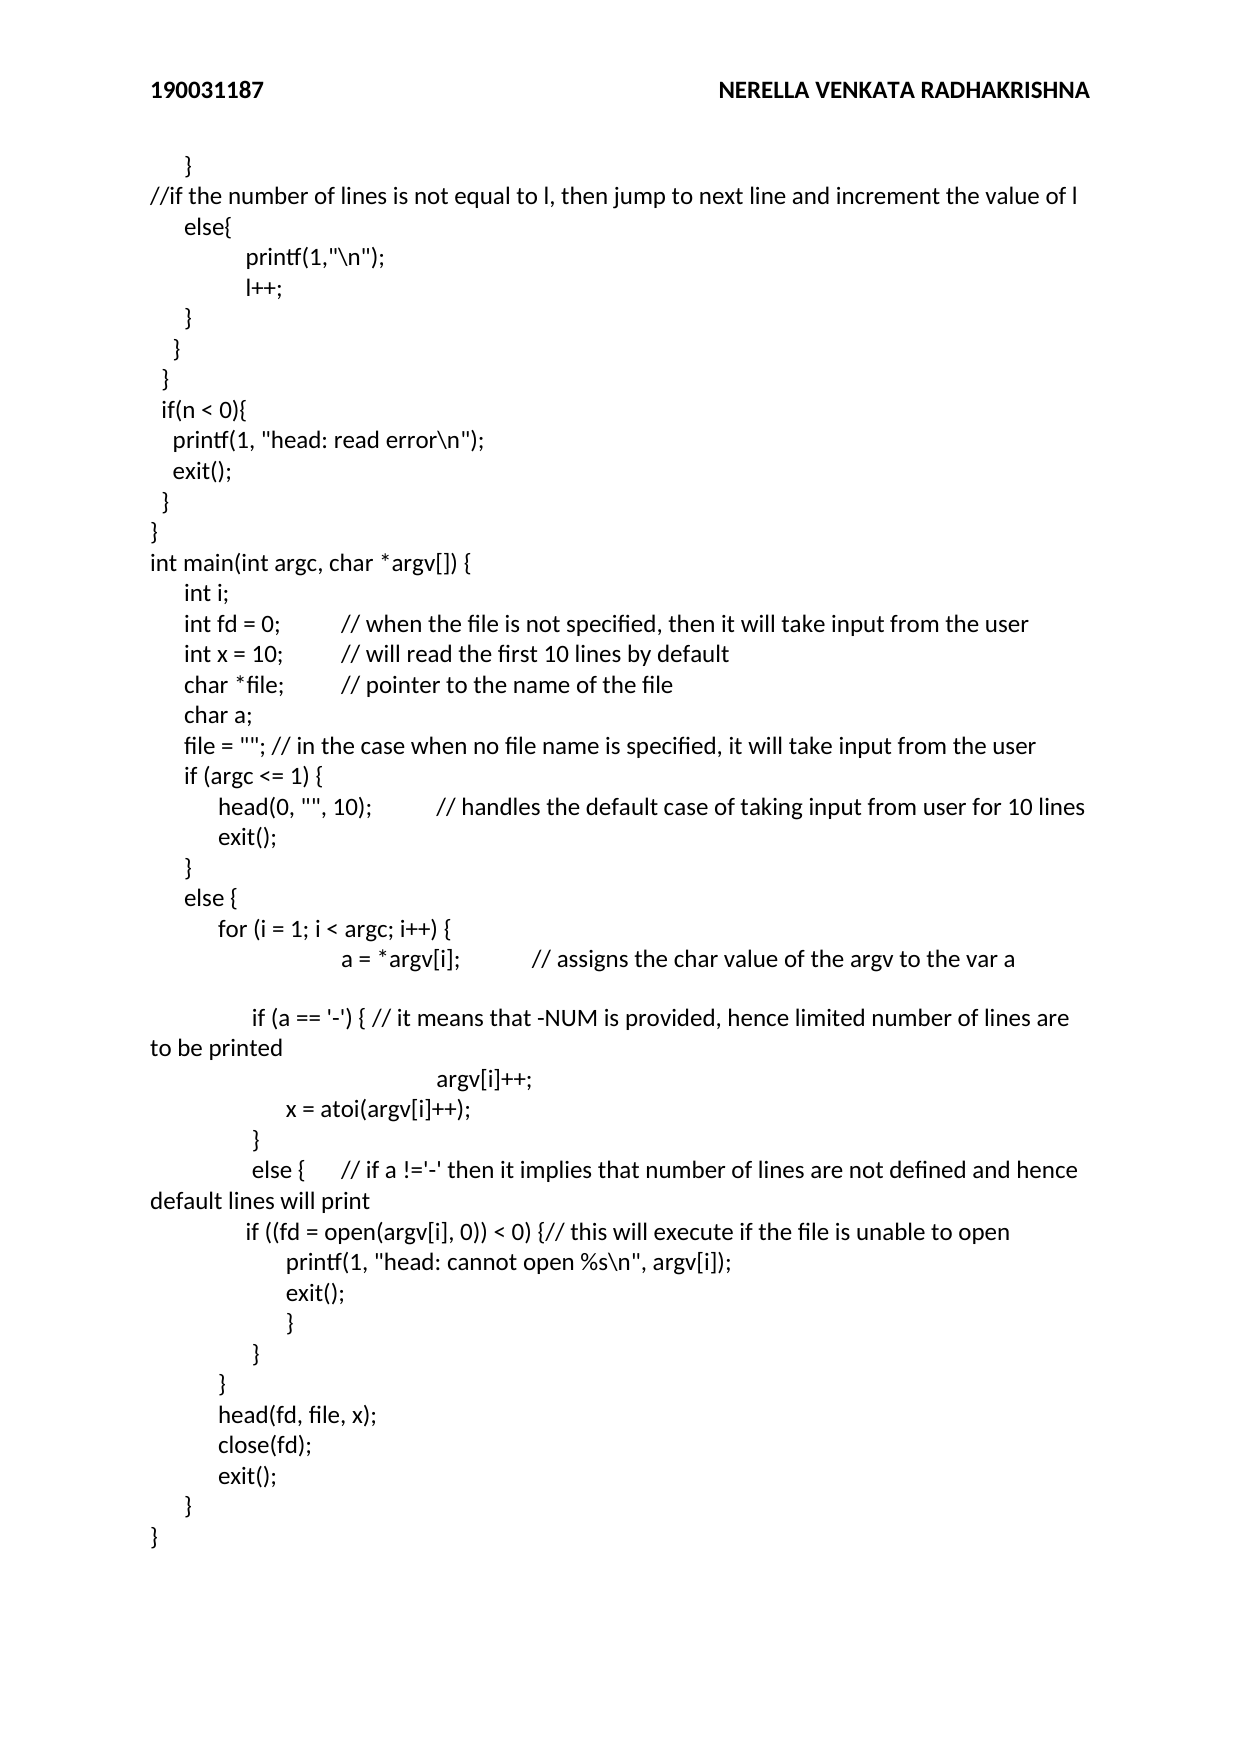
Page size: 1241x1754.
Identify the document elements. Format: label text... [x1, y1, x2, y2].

text for (i = 1; i < argc; i++) { [150, 913, 1090, 943]
text } [150, 486, 1090, 516]
text file = ""; // in the case when no file name is specified, it will take input from the user [150, 730, 1090, 760]
text a = *argv[i]; // assigns the char value of the argv to the var a [150, 943, 1090, 974]
text } [150, 364, 1090, 394]
text argv[i]++; [150, 1063, 1090, 1094]
text else { // if a !='-' then it implies that number of lines are not defined and hence default lines will print [150, 1155, 1090, 1216]
text } [150, 1521, 1090, 1551]
text } [150, 1338, 1090, 1368]
text x = atoi(argv[i]++); [150, 1094, 1090, 1124]
text int x = 10; // will read the first 10 lines by default [150, 638, 1090, 669]
text printf(1, "head: read error\n"); [150, 425, 1090, 455]
text } [150, 1368, 1090, 1399]
text if (argc <= 1) { [150, 760, 1090, 791]
text exit(); [150, 1277, 1090, 1307]
text printf(1, "head: cannot open %s\n", argv[i]); [150, 1246, 1090, 1277]
text //if the number of lines is not equal to l, then jump to next line and increment the value of l [150, 181, 1090, 211]
text } [150, 852, 1090, 882]
text } [150, 1490, 1090, 1521]
text } [150, 1124, 1090, 1155]
text head(0, "", 10); // handles the default case of taking input from user for 10 lines [150, 791, 1090, 821]
text int main(int argc, char *argv[]) { [150, 547, 1090, 577]
text if ((fd = open(argv[i], 0)) < 0) {// this will execute if the file is unable to open [150, 1216, 1090, 1246]
text } [150, 303, 1090, 333]
text } [150, 150, 1090, 181]
text else{ [150, 211, 1090, 242]
text l++; [150, 272, 1090, 303]
text head(fd, file, x); [150, 1399, 1090, 1429]
text if (a == '-') { // it means that -NUM is provided, hence limited number of lines are to be printed [150, 1002, 1090, 1063]
text exit(); [150, 821, 1090, 852]
text } [150, 333, 1090, 364]
text } [150, 1307, 1090, 1338]
text close(fd); [150, 1429, 1090, 1460]
text char *file; // pointer to the name of the file [150, 669, 1090, 699]
text exit(); [150, 455, 1090, 486]
text int fd = 0; // when the file is not specified, then it will take input from the user [150, 608, 1090, 638]
text exit(); [150, 1460, 1090, 1490]
text else { [150, 882, 1090, 913]
text int i; [150, 577, 1090, 608]
text if(n < 0){ [150, 394, 1090, 425]
text printf(1,"\n"); [150, 242, 1090, 272]
text } [150, 516, 1090, 547]
text char a; [150, 699, 1090, 730]
